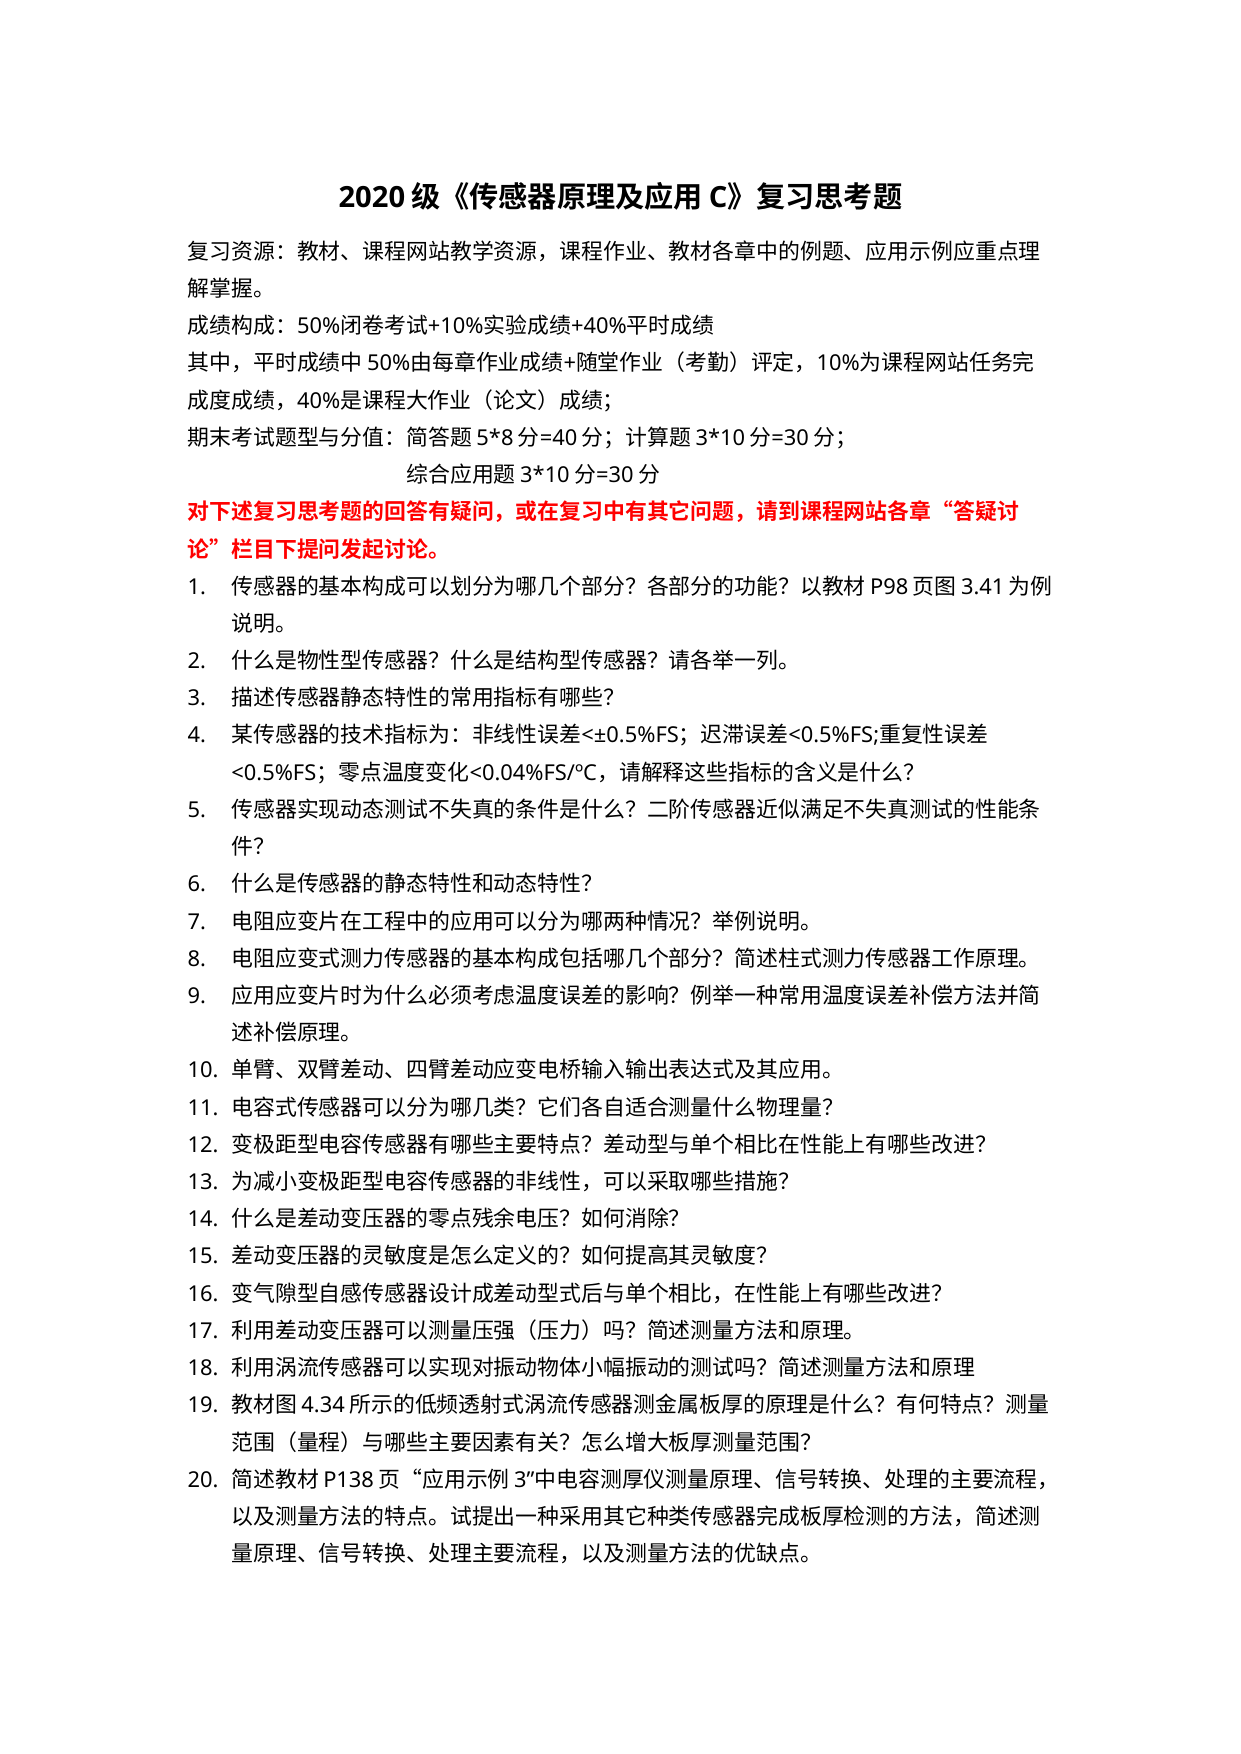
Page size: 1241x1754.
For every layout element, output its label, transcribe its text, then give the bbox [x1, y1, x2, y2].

text 对下述复习思考题的回答有疑问，或在复习中有其它问题，请到课程网站各章“答疑讨论”栏目下提问发起讨论。 [187, 494, 1053, 564]
list 教材图4.34所示的低频透射式涡流传感器测金属板厚的原理是什么？有何特点？测量范围（量程）与哪些主要因素有关？怎么增大板厚测量范围？ [187, 1387, 1053, 1457]
text 复习资源：教材、课程网站教学资源，课程作业、教材各章中的例题、应用示例应重点理解掌握。 [187, 233, 1053, 303]
list 变气隙型自感传感器设计成差动型式后与单个相比，在性能上有哪些改进？ [187, 1275, 1053, 1308]
list 什么是物性型传感器？什么是结构型传感器？请各举一列。 [187, 643, 1053, 675]
list 为减小变极距型电容传感器的非线性，可以采取哪些措施？ [187, 1164, 1053, 1196]
text 成绩构成：50%闭卷考试+10%实验成绩+40%平时成绩 [187, 308, 1053, 340]
text 期末考试题型与分值：简答题5*8分=40分；计算题3*10分=30分； [187, 419, 1053, 452]
list 描述传感器静态特性的常用指标有哪些？ [187, 680, 1053, 712]
list 传感器实现动态测试不失真的条件是什么？二阶传感器近似满足不失真测试的性能条件？ [187, 792, 1053, 861]
text 2020级《传感器原理及应用C》复习思考题 [187, 162, 1053, 227]
list 简述教材P138页“应用示例3”中电容测厚仪测量原理、信号转换、处理的主要流程，以及测量方法的特点。试提出一种采用其它种类传感器完成板厚检测的方法，简述测量原理、信号转换、处理主要流程，以及测量方法的优缺点。 [187, 1461, 1053, 1568]
list 应用应变片时为什么必须考虑温度误差的影响？例举一种常用温度误差补偿方法并简述补偿原理。 [187, 978, 1053, 1047]
list 某传感器的技术指标为：非线性误差<±0.5%FS；迟滞误差<0.5%FS;重复性误差<0.5%FS；零点温度变化<0.04%FS/ºC，请解释这些指标的含义是什么？ [187, 717, 1053, 787]
list 差动变压器的灵敏度是怎么定义的？如何提高其灵敏度？ [187, 1238, 1053, 1271]
list 变极距型电容传感器有哪些主要特点？差动型与单个相比在性能上有哪些改进？ [187, 1127, 1053, 1159]
list 利用涡流传感器可以实现对振动物体小幅振动的测试吗？简述测量方法和原理 [187, 1350, 1053, 1382]
list 什么是差动变压器的零点残余电压？如何消除？ [187, 1201, 1053, 1233]
list 电阻应变式测力传感器的基本构成包括哪几个部分？简述柱式测力传感器工作原理。 [187, 941, 1053, 973]
list 单臂、双臂差动、四臂差动应变电桥输入输出表达式及其应用。 [187, 1052, 1053, 1085]
list 电阻应变片在工程中的应用可以分为哪两种情况？举例说明。 [187, 903, 1053, 936]
list 传感器的基本构成可以划分为哪几个部分？各部分的功能？以教材P98页图3.41为例说明。 [187, 568, 1053, 638]
text 综合应用题3*10分=30分 [187, 457, 1053, 489]
list 电容式传感器可以分为哪几类？它们各自适合测量什么物理量？ [187, 1089, 1053, 1122]
list 利用差动变压器可以测量压强（压力）吗？简述测量方法和原理。 [187, 1312, 1053, 1345]
list 什么是传感器的静态特性和动态特性？ [187, 866, 1053, 899]
text 其中，平时成绩中50%由每章作业成绩+随堂作业（考勤）评定，10%为课程网站任务完成度成绩，40%是课程大作业（论文）成绩； [187, 345, 1053, 415]
